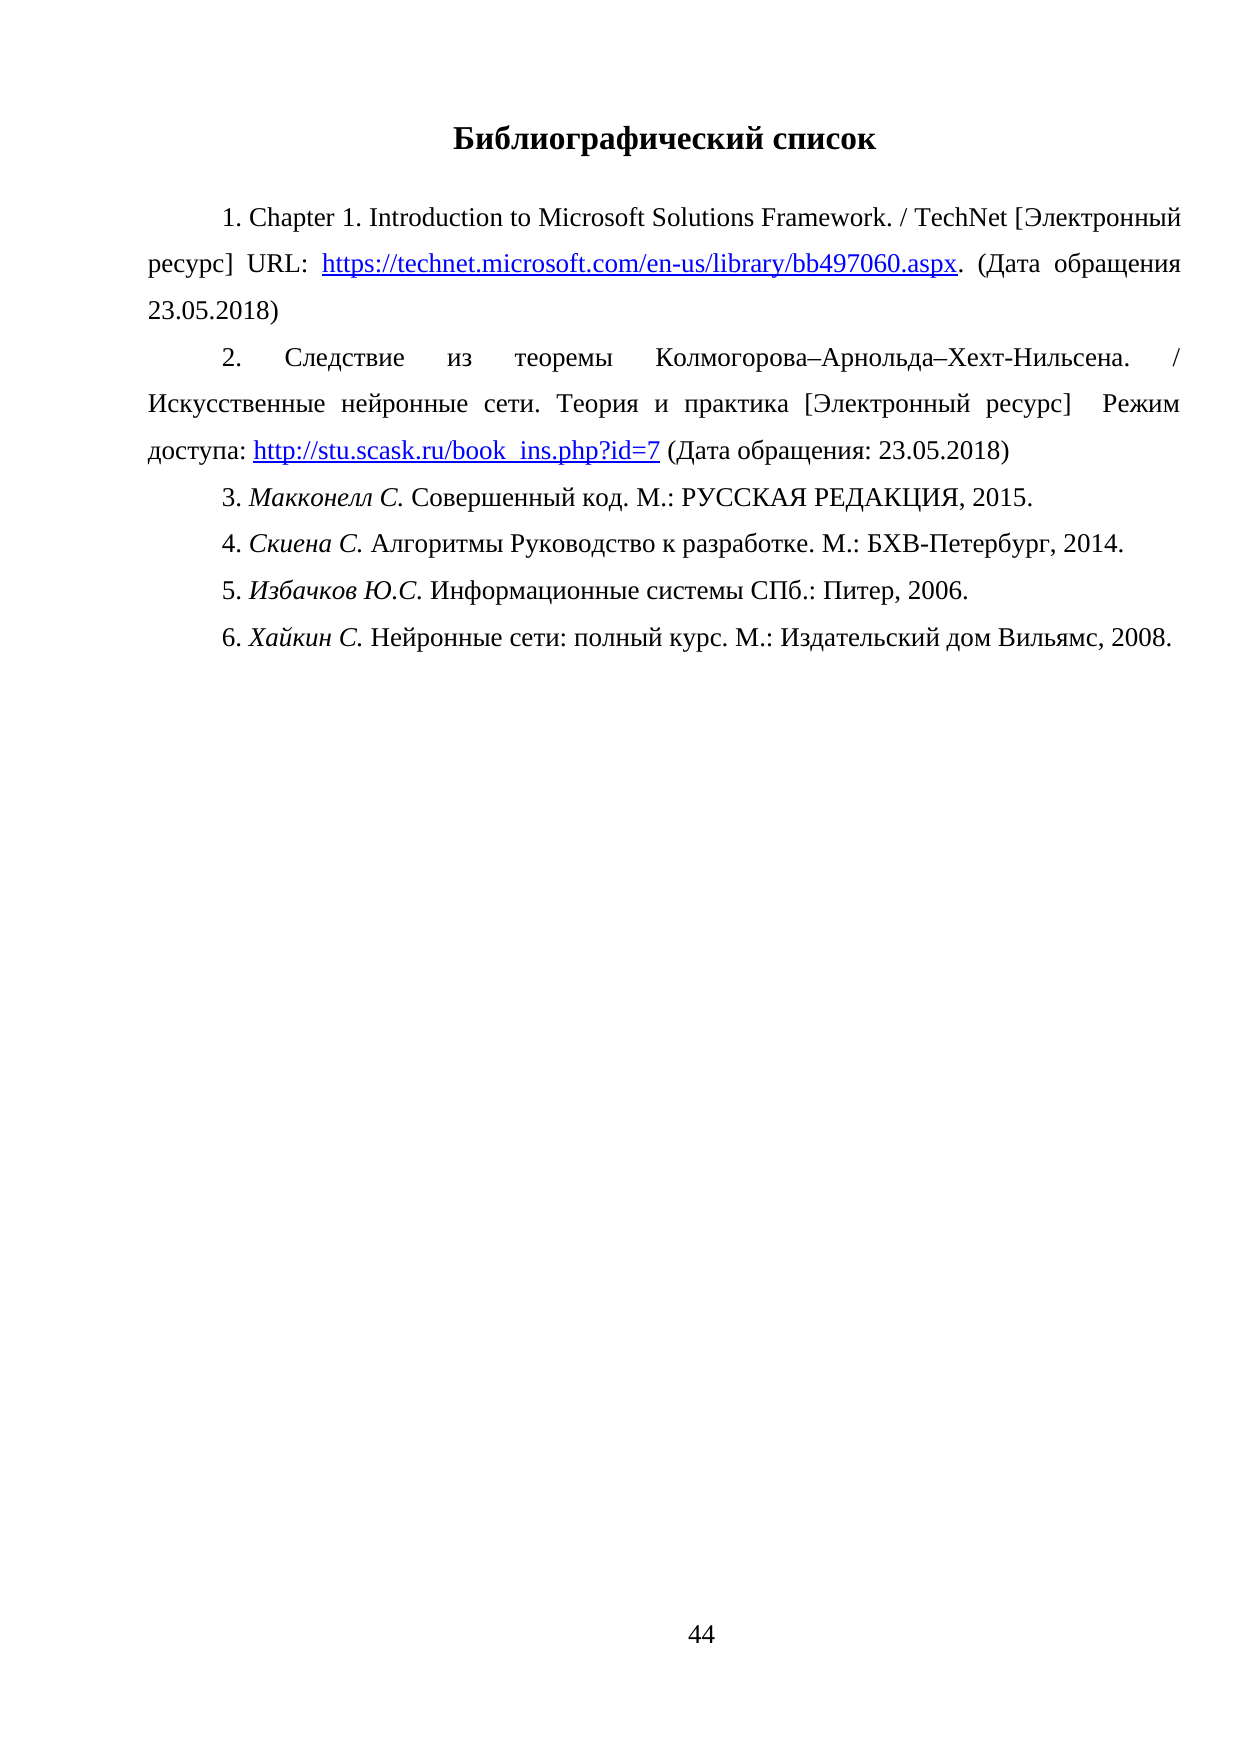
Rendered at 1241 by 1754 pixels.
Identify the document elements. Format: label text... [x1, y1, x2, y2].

text 6. Хайкин С. Нейронные сети: полный курс. М.: Издательский дом Вильямс, 2008. [148, 621, 1181, 652]
subtitle Библиографический список [148, 118, 1181, 156]
text 4. Скиена С. Алгоритмы Руководство к разработке. М.: БХВ-Петербург, 2014. [148, 527, 1181, 558]
text 5. Избачков Ю.С. Информационные системы СПб.: Питер, 2006. [148, 574, 1181, 605]
text 3. Макконелл С. Совершенный код. М.: РУССКАЯ РЕДАКЦИЯ, 2015. [148, 481, 1181, 512]
text 1. Chapter 1. Introduction to Microsoft Solutions Framework. / TechNet [Электронный ресурс] URL: https://technet.microsoft.com/en-us/library/bb497060.aspx. (Дата обращения 23.05.2018) [148, 201, 1181, 325]
text 2. Следствие из теоремы Колмогорова–Арнольда–Хехт-Нильсена. / Искусственные нейронные сети. Теория и практика [Электронный ресурс] Режим доступа: http://stu.scask.ru/book_ins.php?id=7 (Дата обращения: 23.05.2018) [148, 341, 1181, 465]
